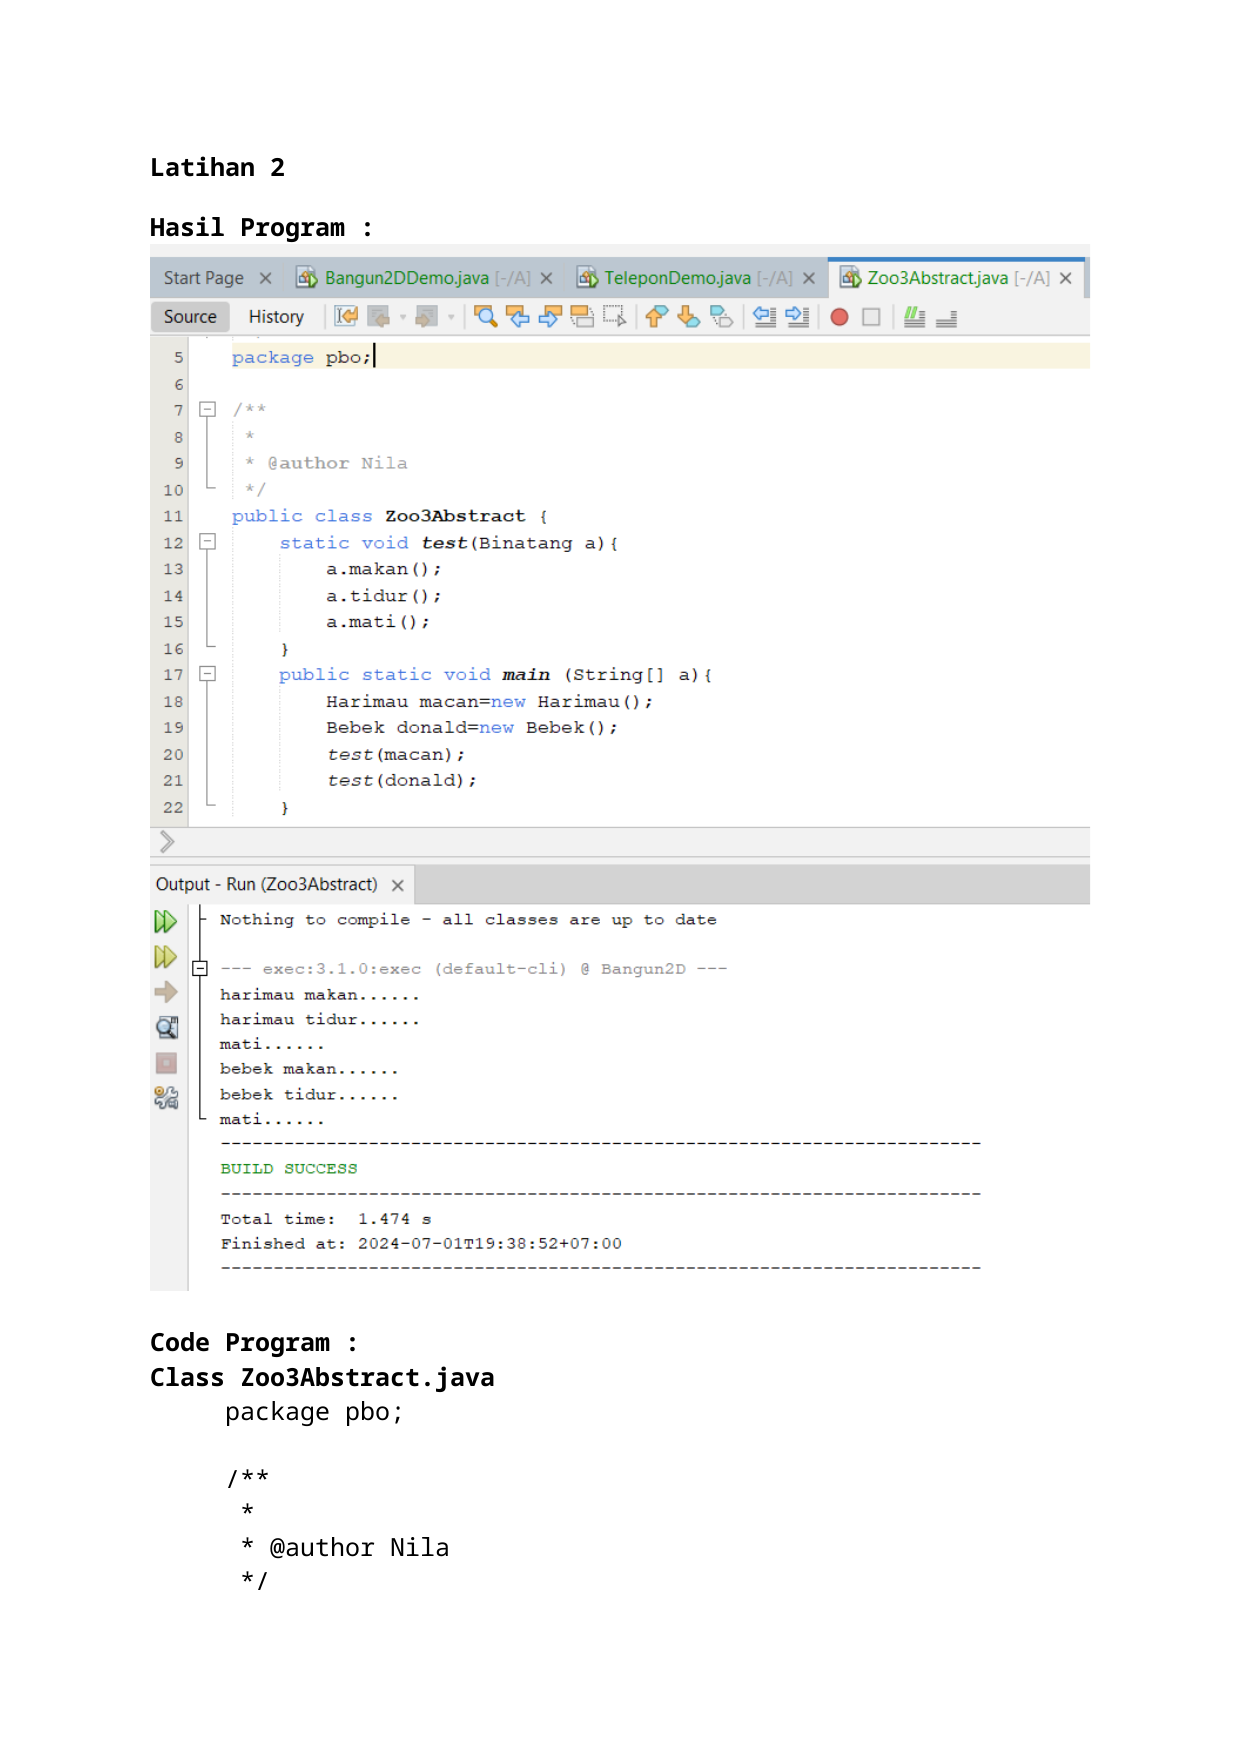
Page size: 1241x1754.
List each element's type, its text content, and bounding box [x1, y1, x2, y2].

text Latihan 2 [150, 150, 1090, 184]
picture [150, 244, 1091, 1291]
text /** [225, 1461, 1090, 1495]
text * @author Nila [225, 1529, 1090, 1563]
text Code Program : [150, 1325, 1090, 1359]
text package pbo; [225, 1393, 1090, 1427]
text Hasil Program : [150, 210, 1090, 244]
text Class Zoo3Abstract.java [150, 1359, 1090, 1393]
text * [225, 1495, 1090, 1529]
text */ [225, 1563, 1090, 1598]
